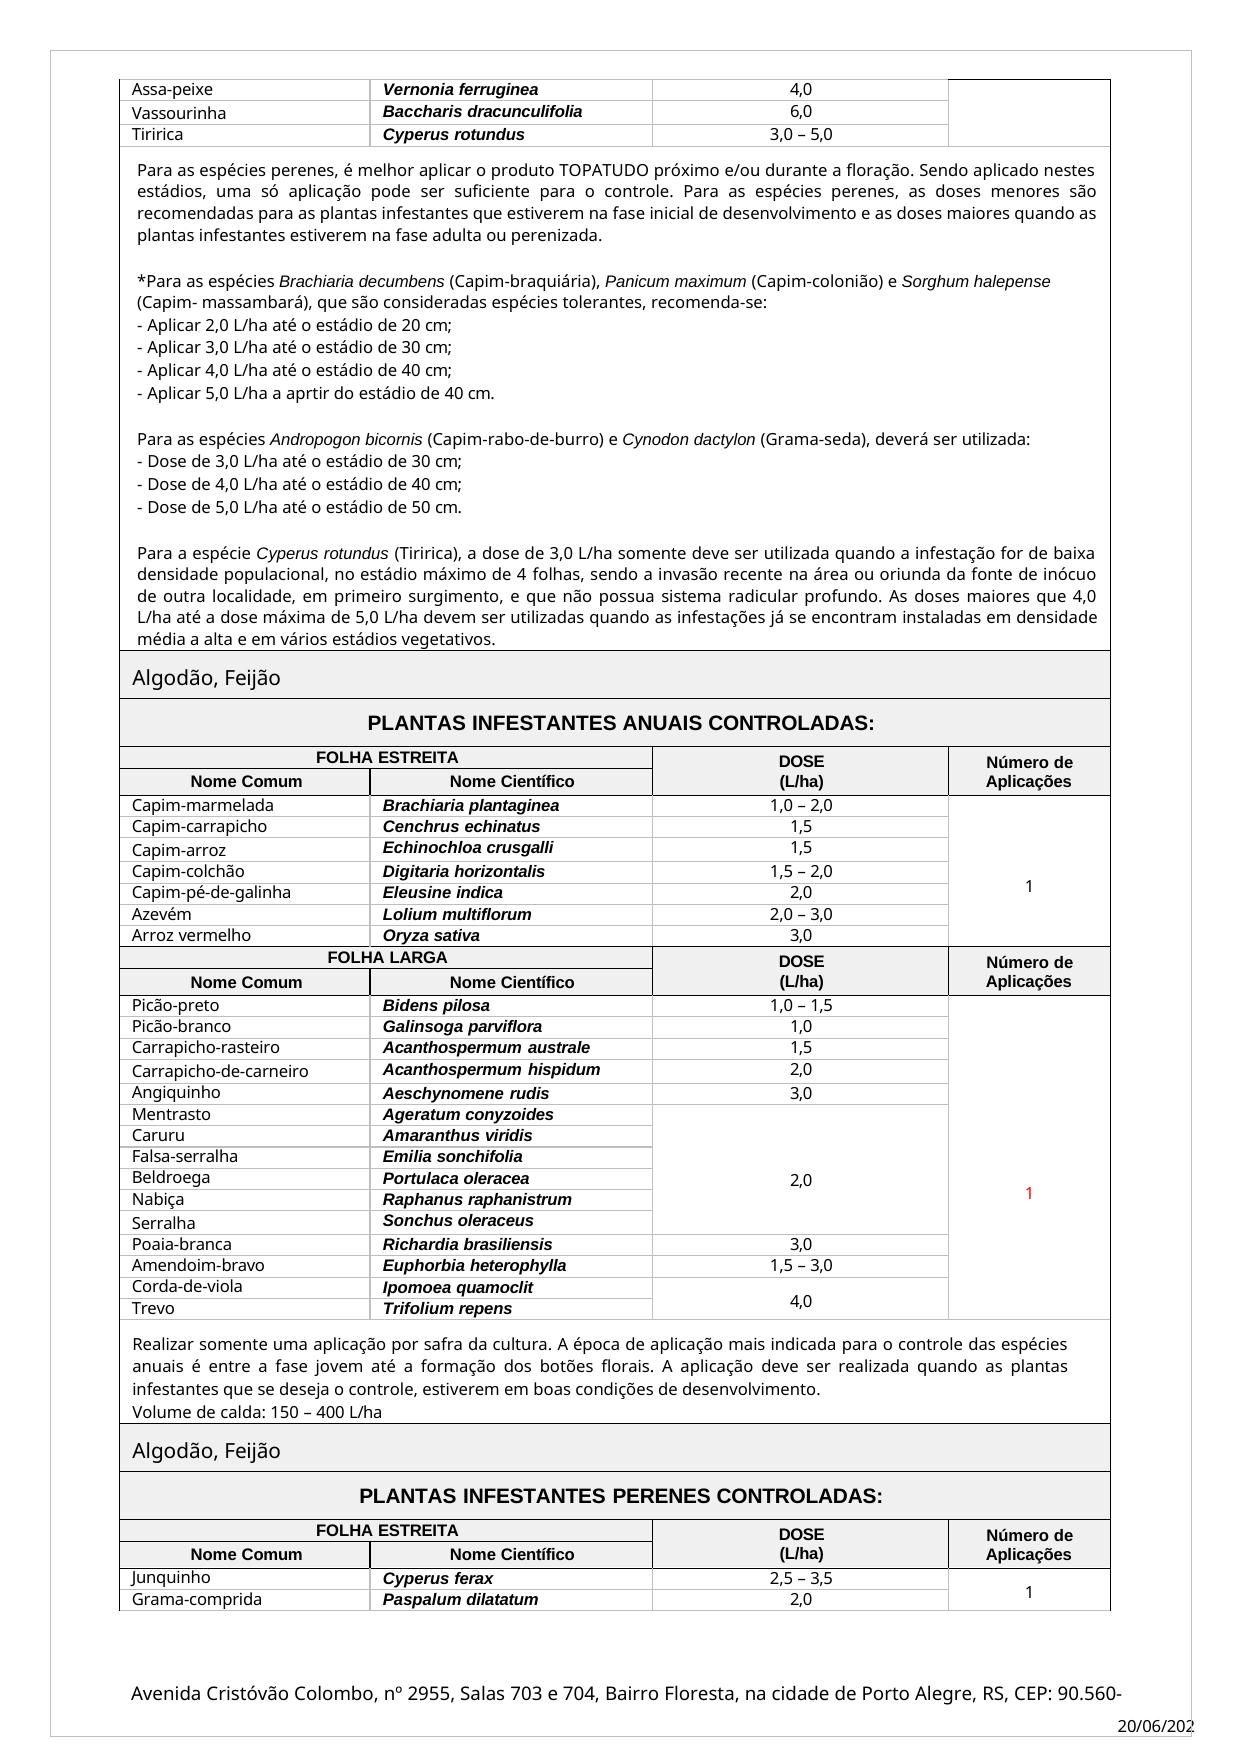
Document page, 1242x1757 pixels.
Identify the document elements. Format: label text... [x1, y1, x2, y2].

table_cell PLANTAS INFESTANTES PERENES CONTROLADAS: [120, 1472, 1110, 1519]
table_cell 1,5 – 2,0 [653, 862, 948, 882]
table_cell Oryza sativa [371, 926, 652, 946]
table_cell Lolium multiflorum [371, 905, 652, 925]
table_cell 1,5 [653, 838, 948, 861]
table_cell Cyperus rotundus [371, 125, 652, 146]
table_header Vernonia ferruginea [371, 80, 652, 100]
table_cell Portulaca oleracea [371, 1169, 652, 1189]
table_cell 2,5 – 3,5 [653, 1569, 948, 1589]
table_cell Para as espécies perenes, é melhor aplicar o produto TOPATUDO próximo e/ou durante a floração. Sendo aplicado nestes estádios, uma só aplicação pode ser suficiente para o controle. Para as espécies perenes, as doses menores são recomendadas para as plantas infestantes que estiverem na fase inicial de desenvolvimento e as doses maiores quando as plantas infestantes estiverem na fase adulta ou perenizada. *Para as espécies Brachiaria decumbens (Capim-braquiária), Panicum maximum (Capim-colonião) e Sorghum halepense (Capim- massambará), que são consideradas espécies tolerantes, recomenda-se: Aplicar 2,0 L/ha até o estádio de 20 cm; Aplicar 3,0 L/ha até o estádio de 30 cm; Aplicar 4,0 L/ha até o estádio de 40 cm; Aplicar 5,0 L/ha a aprtir do estádio de 40 cm. Para as espécies Andropogon bicornis (Capim-rabo-de-burro) e Cynodon dactylon (Grama-seda), deverá ser utilizada: Dose de 3,0 L/ha até o estádio de 30 cm; Dose de 4,0 L/ha até o estádio de 40 cm; Dose de 5,0 L/ha até o estádio de 50 cm. Para a espécie Cyperus rotundus (Tiririca), a dose de 3,0 L/ha somente deve ser utilizada quando a infestação for de baixa densidade populacional, no estádio máximo de 4 folhas, sendo a invasão recente na área ou oriunda da fonte de inócuo de outra localidade, em primeiro surgimento, e que não possua sistema radicular profundo. As doses maiores que 4,0 L/ha até a dose máxima de 5,0 L/ha devem ser utilizadas quando as infestações já se encontram instaladas em densidade média a alta e em vários estádios vegetativos. [120, 147, 1110, 650]
table_cell Nome Científico [371, 969, 652, 995]
table_cell Nome Científico [371, 769, 652, 795]
table_cell Amaranthus viridis [371, 1126, 652, 1146]
table_cell 3,0 [653, 1084, 948, 1104]
table_cell Ageratum conyzoides [371, 1105, 652, 1125]
table_cell FOLHA ESTREITA [120, 1520, 652, 1541]
table_cell 6,0 [653, 101, 948, 124]
table_cell 1 [949, 996, 1110, 1319]
table_cell Capim-carrapicho [120, 817, 369, 837]
table_cell Euphorbia heterophylla [371, 1256, 652, 1277]
table_cell Bidens pilosa [371, 996, 652, 1016]
table_cell Carrapicho-de-carneiro [120, 1060, 369, 1082]
table_cell 2,0 – 3,0 [653, 905, 948, 925]
table_cell 1,0 – 1,5 [653, 996, 948, 1016]
table_cell Eleusine indica [371, 884, 652, 904]
table_cell Cyperus ferax [371, 1569, 652, 1589]
table_cell Emilia sonchifolia [371, 1148, 652, 1167]
table_cell Acanthospermum hispidum [371, 1060, 652, 1082]
table_cell Serralha [120, 1211, 369, 1234]
table_cell Richardia brasiliensis [371, 1235, 652, 1255]
table_cell Acanthospermum australe [371, 1039, 652, 1059]
table_cell Corda-de-viola [120, 1278, 369, 1298]
table_cell Nome Comum [120, 1542, 369, 1567]
table_cell Caruru [120, 1126, 369, 1146]
table_cell 3,0 – 5,0 [653, 125, 948, 146]
table_cell Nome Comum [120, 969, 369, 995]
table_cell Baccharis dracunculifolia [371, 101, 652, 124]
table_cell Vassourinha [120, 101, 369, 124]
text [131, 1680, 1138, 1705]
table_cell Azevém [120, 905, 369, 925]
table_cell Capim-marmelada [120, 796, 369, 816]
table_cell Número de Aplicações [949, 747, 1110, 795]
table_cell Tiririca [120, 125, 369, 146]
table_cell Número de Aplicações [949, 1520, 1110, 1567]
table_cell 4,0 [653, 1278, 948, 1319]
table_cell Falsa-serralha [120, 1148, 369, 1167]
table_cell Picão-preto [120, 996, 369, 1016]
table_cell Capim-arroz [120, 838, 369, 861]
table_cell 1,5 [653, 1039, 948, 1059]
table_cell Brachiaria plantaginea [371, 796, 652, 816]
table_header [949, 80, 1110, 146]
table_cell Algodão, Feijão [120, 651, 1110, 698]
table_cell Amendoim-bravo [120, 1256, 369, 1277]
table_cell 2,0 [653, 1590, 948, 1610]
table_cell Paspalum dilatatum [371, 1590, 652, 1610]
table_cell PLANTAS INFESTANTES ANUAIS CONTROLADAS: [120, 699, 1110, 746]
table_cell Galinsoga parviflora [371, 1017, 652, 1037]
table_cell Picão-branco [120, 1017, 369, 1037]
table_cell 1 [949, 1569, 1110, 1610]
table_cell 1,5 [653, 817, 948, 837]
table_cell 2,0 [653, 1060, 948, 1082]
table_cell Digitaria horizontalis [371, 862, 652, 882]
table_cell FOLHA ESTREITA [120, 747, 652, 768]
table_cell Poaia-branca [120, 1235, 369, 1255]
table_header Assa-peixe [120, 80, 369, 100]
table_cell Echinochloa crusgalli [371, 838, 652, 861]
table_cell Nome Comum [120, 769, 369, 795]
table_cell Grama-comprida [120, 1590, 369, 1610]
table_cell Sonchus oleraceus [371, 1211, 652, 1234]
table_cell Cenchrus echinatus [371, 817, 652, 837]
table_cell Trifolium repens [371, 1299, 652, 1319]
table_cell 1 [949, 796, 1110, 946]
table_cell Angiquinho [120, 1084, 369, 1104]
table_cell Número de Aplicações [949, 947, 1110, 995]
table_cell FOLHA LARGA [120, 947, 652, 968]
table_cell Beldroega [120, 1169, 369, 1189]
table_cell Trevo [120, 1299, 369, 1319]
table_cell Ipomoea quamoclit [371, 1278, 652, 1298]
table_cell Mentrasto [120, 1105, 369, 1125]
table_cell 2,0 [653, 1105, 948, 1234]
table_cell 1,0 [653, 1017, 948, 1037]
table_cell DOSE (L/ha) [653, 747, 948, 795]
table_cell Junquinho [120, 1569, 369, 1589]
table_cell Aeschynomene rudis [371, 1084, 652, 1104]
table_cell 1,5 – 3,0 [653, 1256, 948, 1277]
table_cell Nome Científico [371, 1542, 652, 1567]
table_cell 3,0 [653, 1235, 948, 1255]
table_cell Capim-colchão [120, 862, 369, 882]
table_cell Carrapicho-rasteiro [120, 1039, 369, 1059]
table_cell Arroz vermelho [120, 926, 369, 946]
table_header 4,0 [653, 80, 948, 100]
table_cell 2,0 [653, 884, 948, 904]
table_cell Realizar somente uma aplicação por safra da cultura. A época de aplicação mais indicada para o controle das espécies anuais é entre a fase jovem até a formação dos botões florais. A aplicação deve ser realizada quando as plantas infestantes que se deseja o controle, estiverem em boas condições de desenvolvimento. Volume de calda: 150 – 400 L/ha [120, 1320, 1110, 1423]
table_cell 1,0 – 2,0 [653, 796, 948, 816]
table_cell Nabiça [120, 1190, 369, 1210]
table_cell 3,0 [653, 926, 948, 946]
table_cell Raphanus raphanistrum [371, 1190, 652, 1210]
table_cell Capim-pé-de-galinha [120, 884, 369, 904]
table_cell DOSE (L/ha) [653, 1520, 948, 1567]
table_cell DOSE (L/ha) [653, 947, 948, 995]
table_cell Algodão, Feijão [120, 1424, 1110, 1471]
